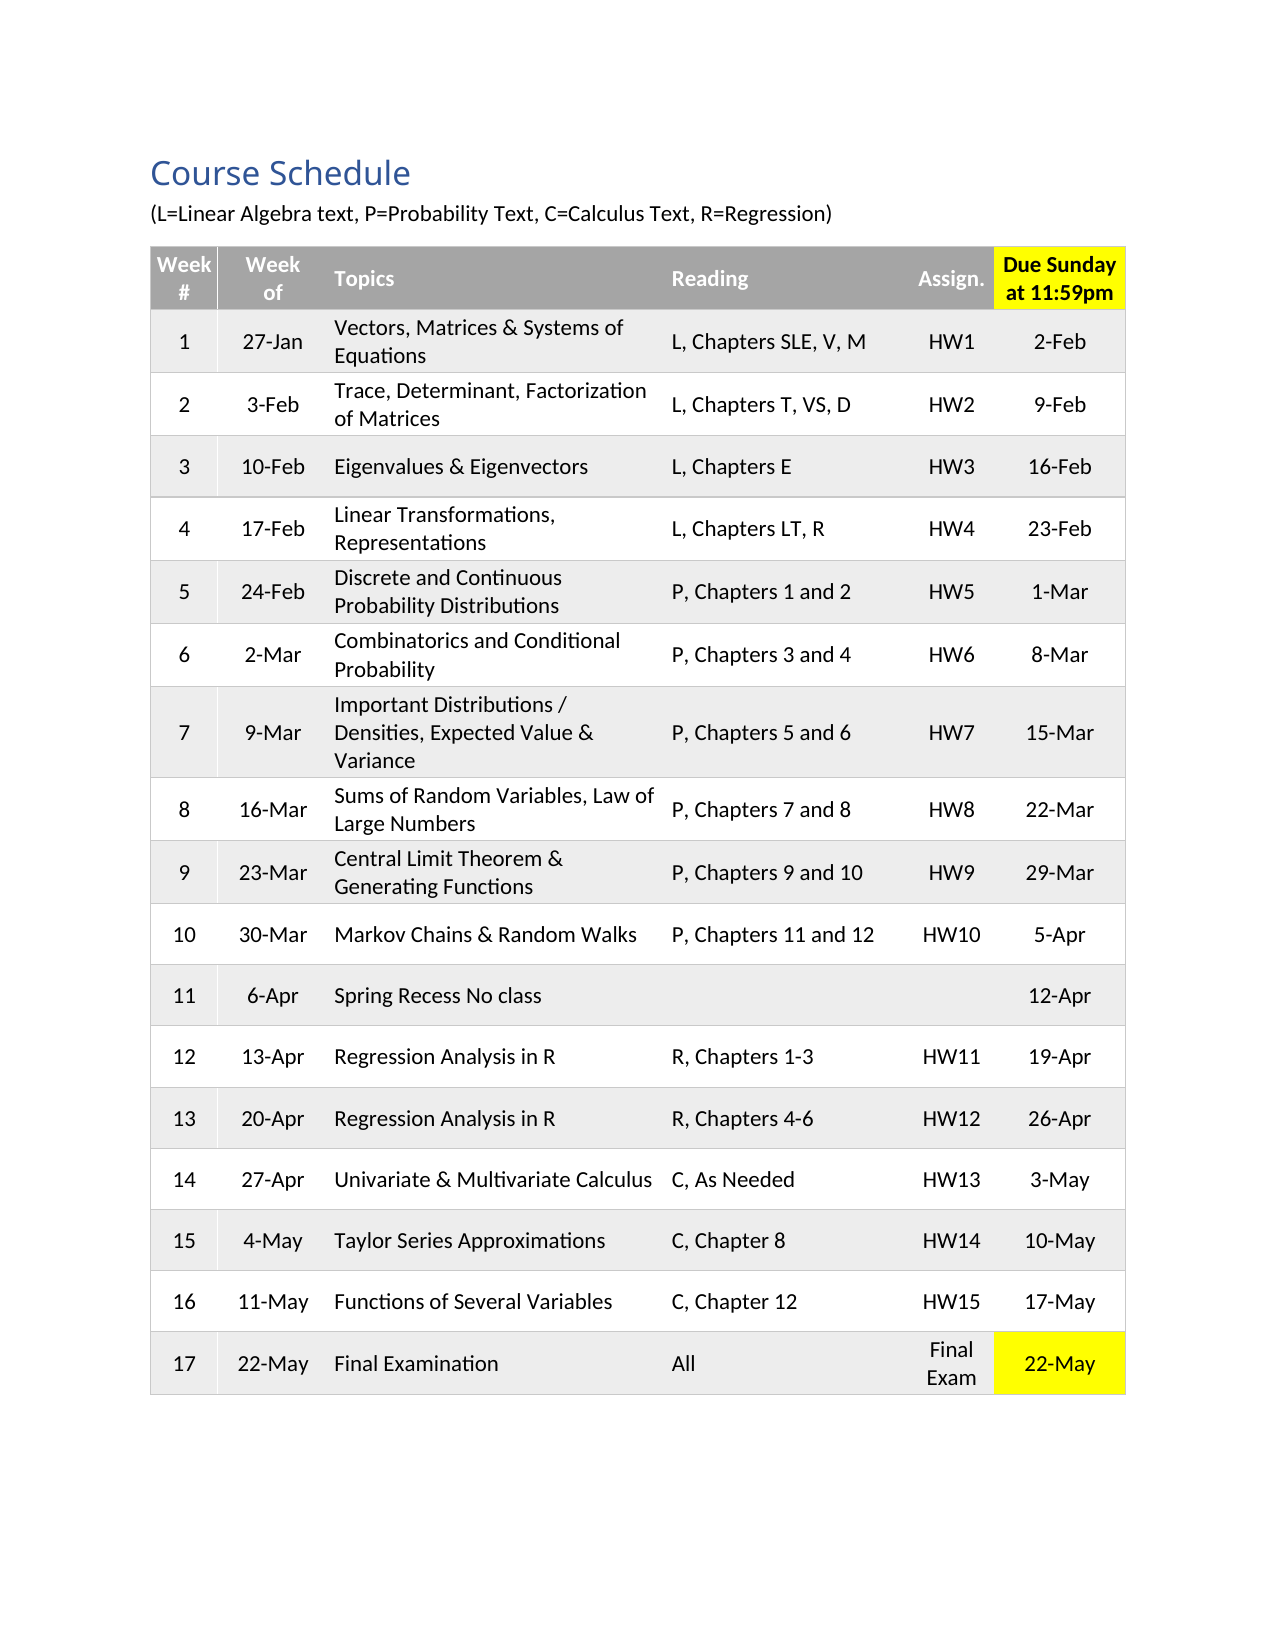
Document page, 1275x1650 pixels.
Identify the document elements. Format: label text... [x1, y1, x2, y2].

table_cell 13 [151, 1088, 217, 1148]
table_cell 24-Feb [218, 561, 328, 623]
table_cell [909, 965, 994, 1025]
table_cell Final Examination [328, 1332, 666, 1394]
table_header Due Sunday at 11:59pm [994, 247, 1125, 309]
table_cell 12-Apr [994, 965, 1125, 1025]
table_cell P, Chapters 11 and 12 [666, 904, 909, 964]
table_cell Sums of Random Variables, Law of Large Numbers [328, 778, 666, 840]
table_cell 19-Apr [994, 1026, 1125, 1087]
table_header Topics [328, 247, 666, 309]
table_cell 29-Mar [994, 841, 1125, 903]
table_cell HW6 [909, 624, 994, 686]
table_cell 3-Feb [218, 373, 328, 435]
table_cell 16-Mar [218, 778, 328, 840]
table_header Assign. [909, 247, 994, 309]
table_cell 5 [151, 561, 217, 623]
table_cell R, Chapters 1-3 [666, 1026, 909, 1087]
table_cell 22-May [218, 1332, 328, 1394]
table_cell HW9 [909, 841, 994, 903]
table_cell C, Chapter 8 [666, 1210, 909, 1270]
table_cell 8 [151, 778, 217, 840]
table_cell HW3 [909, 436, 994, 496]
table_cell 16-Feb [994, 436, 1125, 496]
table_cell Linear Transformations, Representations [328, 498, 666, 559]
table_header Week of [218, 247, 328, 309]
table_header Reading [666, 247, 909, 309]
table_cell C, As Needed [666, 1149, 909, 1209]
table_cell 4 [151, 498, 217, 559]
table_cell 13-Apr [218, 1026, 328, 1087]
table_cell 10 [151, 904, 217, 964]
table_cell Eigenvalues & Eigenvectors [328, 436, 666, 496]
text (L=Linear Algebra text, P=Probability Text, C=Calculus Text, R=Regression) [150, 199, 1125, 227]
table_cell 1 [151, 310, 217, 372]
table_cell 12 [151, 1026, 217, 1087]
table_cell 2-Mar [218, 624, 328, 686]
table_cell HW4 [909, 498, 994, 559]
table_cell HW13 [909, 1149, 994, 1209]
table_cell 1-Mar [994, 561, 1125, 623]
table_cell Univariate & Multivariate Calculus [328, 1149, 666, 1209]
table_cell 9-Feb [994, 373, 1125, 435]
table_cell 10-May [994, 1210, 1125, 1270]
table_cell 10-Feb [218, 436, 328, 496]
table_cell Trace, Determinant, Factorization of Matrices [328, 373, 666, 435]
table_cell HW8 [909, 778, 994, 840]
table_cell 6-Apr [218, 965, 328, 1025]
table_cell 9 [151, 841, 217, 903]
table_cell HW1 [909, 310, 994, 372]
table_cell 7 [151, 687, 217, 777]
table_cell R, Chapters 4-6 [666, 1088, 909, 1148]
table_cell 30-Mar [218, 904, 328, 964]
table_cell [666, 965, 909, 1025]
table_cell HW2 [909, 373, 994, 435]
table_cell 11-May [218, 1271, 328, 1331]
table_cell All [666, 1332, 909, 1394]
table_cell Markov Chains & Random Walks [328, 904, 666, 964]
table_cell L, Chapters LT, R [666, 498, 909, 559]
table_cell Combinatorics and Conditional Probability [328, 624, 666, 686]
table_cell 3-May [994, 1149, 1125, 1209]
table_cell L, Chapters E [666, 436, 909, 496]
table_cell Discrete and Continuous Probability Distributions [328, 561, 666, 623]
table_cell 16 [151, 1271, 217, 1331]
subtitle Course Schedule [150, 150, 1125, 195]
table_cell 4-May [218, 1210, 328, 1270]
table_header Week # [151, 247, 217, 309]
table_cell P, Chapters 5 and 6 [666, 687, 909, 777]
table_cell 2 [151, 373, 217, 435]
table_cell Regression Analysis in R [328, 1026, 666, 1087]
table_cell C, Chapter 12 [666, 1271, 909, 1331]
table_cell Important Distributions / Densities, Expected Value & Variance [328, 687, 666, 777]
table_cell Taylor Series Approximations [328, 1210, 666, 1270]
table_cell 14 [151, 1149, 217, 1209]
table_cell HW14 [909, 1210, 994, 1270]
table_cell 15 [151, 1210, 217, 1270]
table_cell 20-Apr [218, 1088, 328, 1148]
table_cell Functions of Several Variables [328, 1271, 666, 1331]
table_cell 2-Feb [994, 310, 1125, 372]
table_cell 5-Apr [994, 904, 1125, 964]
table_cell 17-May [994, 1271, 1125, 1331]
table_cell 15-Mar [994, 687, 1125, 777]
table_cell 23-Feb [994, 498, 1125, 559]
table_cell 27-Jan [218, 310, 328, 372]
table_cell HW10 [909, 904, 994, 964]
table_cell HW11 [909, 1026, 994, 1087]
table_cell 6 [151, 624, 217, 686]
table_cell L, Chapters SLE, V, M [666, 310, 909, 372]
table_cell Central Limit Theorem & Generating Functions [328, 841, 666, 903]
table_cell 3 [151, 436, 217, 496]
table_cell Final Exam [909, 1332, 994, 1394]
table_cell HW5 [909, 561, 994, 623]
table_cell P, Chapters 7 and 8 [666, 778, 909, 840]
table_cell 9-Mar [218, 687, 328, 777]
table_cell 26-Apr [994, 1088, 1125, 1148]
table_cell 23-Mar [218, 841, 328, 903]
table_cell 17-Feb [218, 498, 328, 559]
table_cell 11 [151, 965, 217, 1025]
table_cell 27-Apr [218, 1149, 328, 1209]
table_cell Vectors, Matrices & Systems of Equations [328, 310, 666, 372]
table_cell 8-Mar [994, 624, 1125, 686]
table_cell L, Chapters T, VS, D [666, 373, 909, 435]
table_cell 22-May [994, 1332, 1125, 1394]
table_cell Regression Analysis in R [328, 1088, 666, 1148]
table_cell P, Chapters 1 and 2 [666, 561, 909, 623]
table_cell HW7 [909, 687, 994, 777]
table_cell HW12 [909, 1088, 994, 1148]
table_cell P, Chapters 9 and 10 [666, 841, 909, 903]
table_cell 22-Mar [994, 778, 1125, 840]
table_cell P, Chapters 3 and 4 [666, 624, 909, 686]
table_cell HW15 [909, 1271, 994, 1331]
table_cell Spring Recess No class [328, 965, 666, 1025]
table_cell 17 [151, 1332, 217, 1394]
